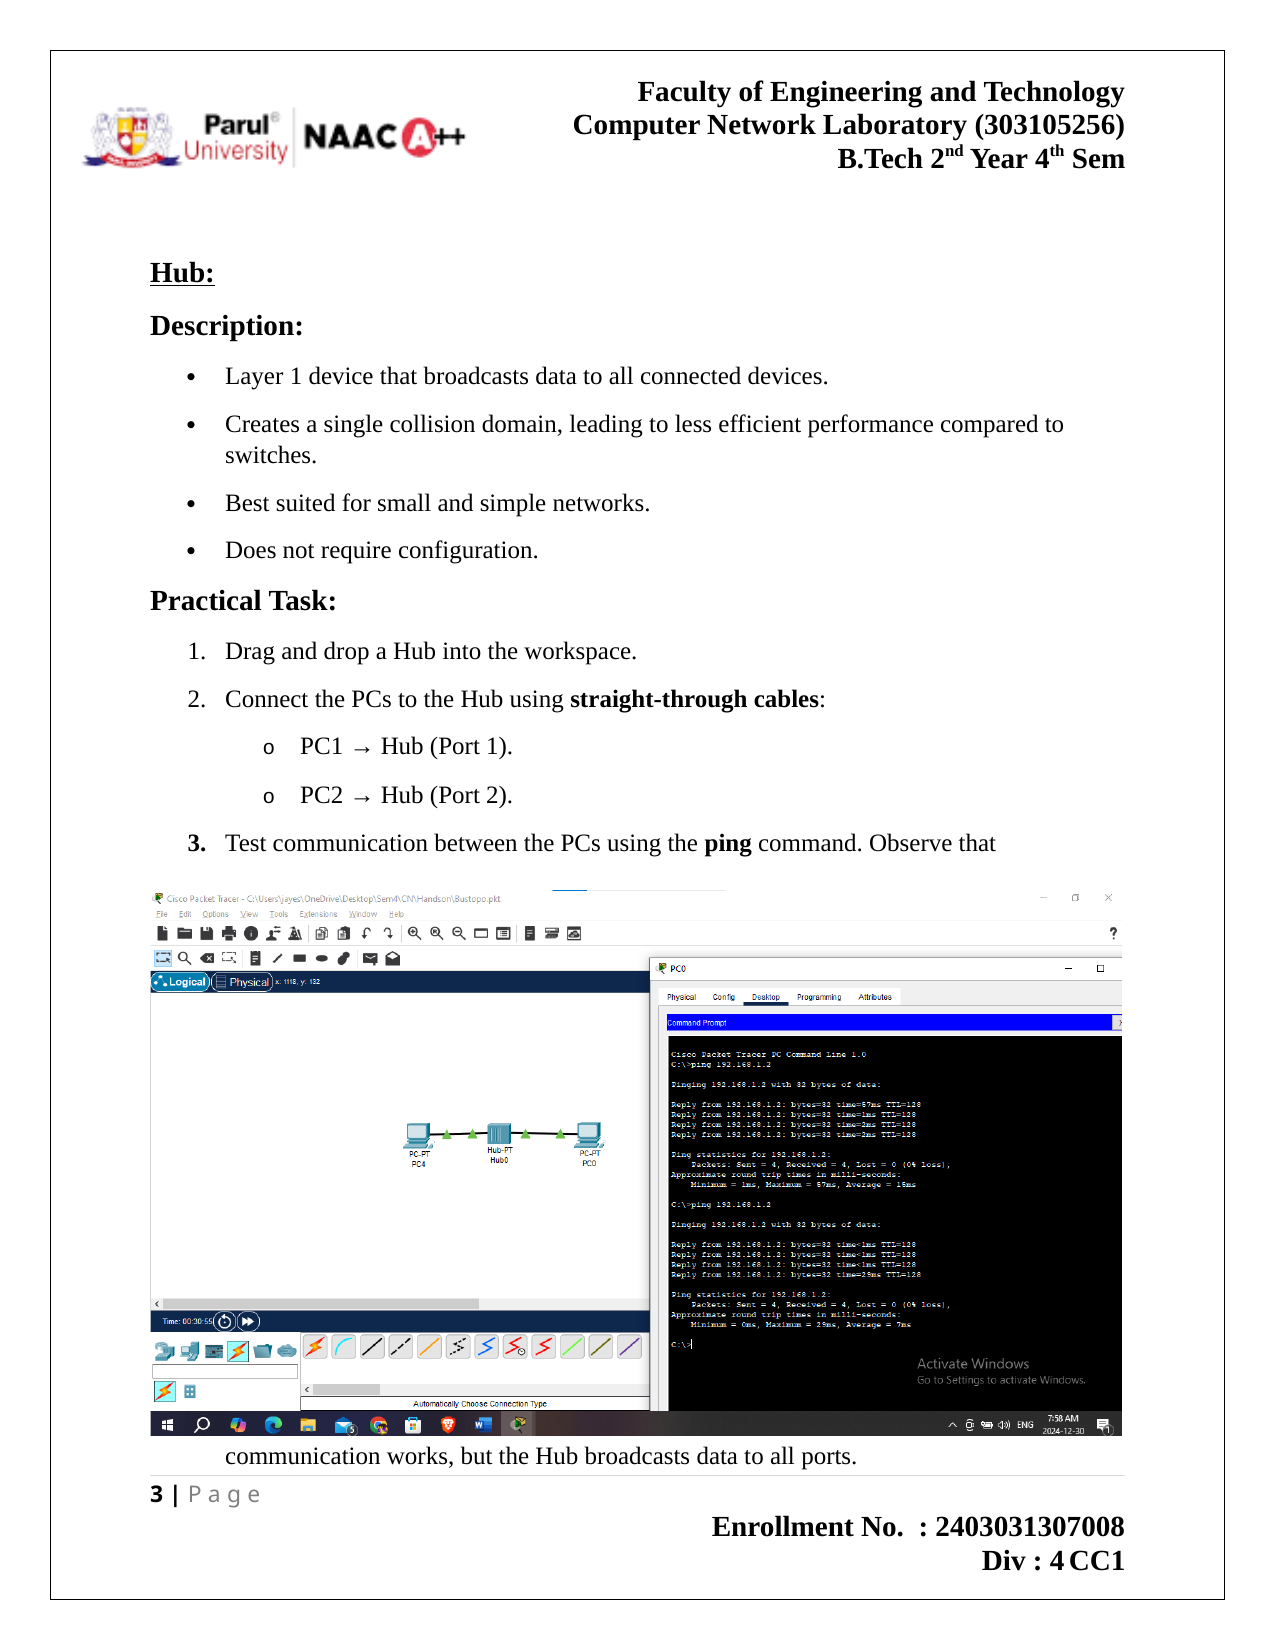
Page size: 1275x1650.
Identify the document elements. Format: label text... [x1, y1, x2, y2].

list PC1 → Hub (Port 1). [262, 731, 1125, 761]
list Connect the PCs to the Hub using straight-through cables: [187, 684, 1125, 712]
list Does not require configuration. [187, 535, 1125, 564]
text Hub: [150, 256, 1125, 289]
list Layer 1 device that broadcasts data to all connected devices. [187, 361, 1125, 390]
list Best suited for small and simple networks. [187, 488, 1125, 516]
text Description: [150, 308, 1125, 342]
list PC2 → Hub (Port 2). [262, 780, 1125, 809]
list Drag and drop a Hub into the workspace. [187, 636, 1125, 665]
list Creates a single collision domain, leading to less efficient performance compared to switches. [187, 409, 1125, 469]
picture [150, 890, 1122, 1434]
text Practical Task: [150, 583, 1125, 617]
picture [183, 981, 190, 987]
picture [63, 86, 482, 185]
